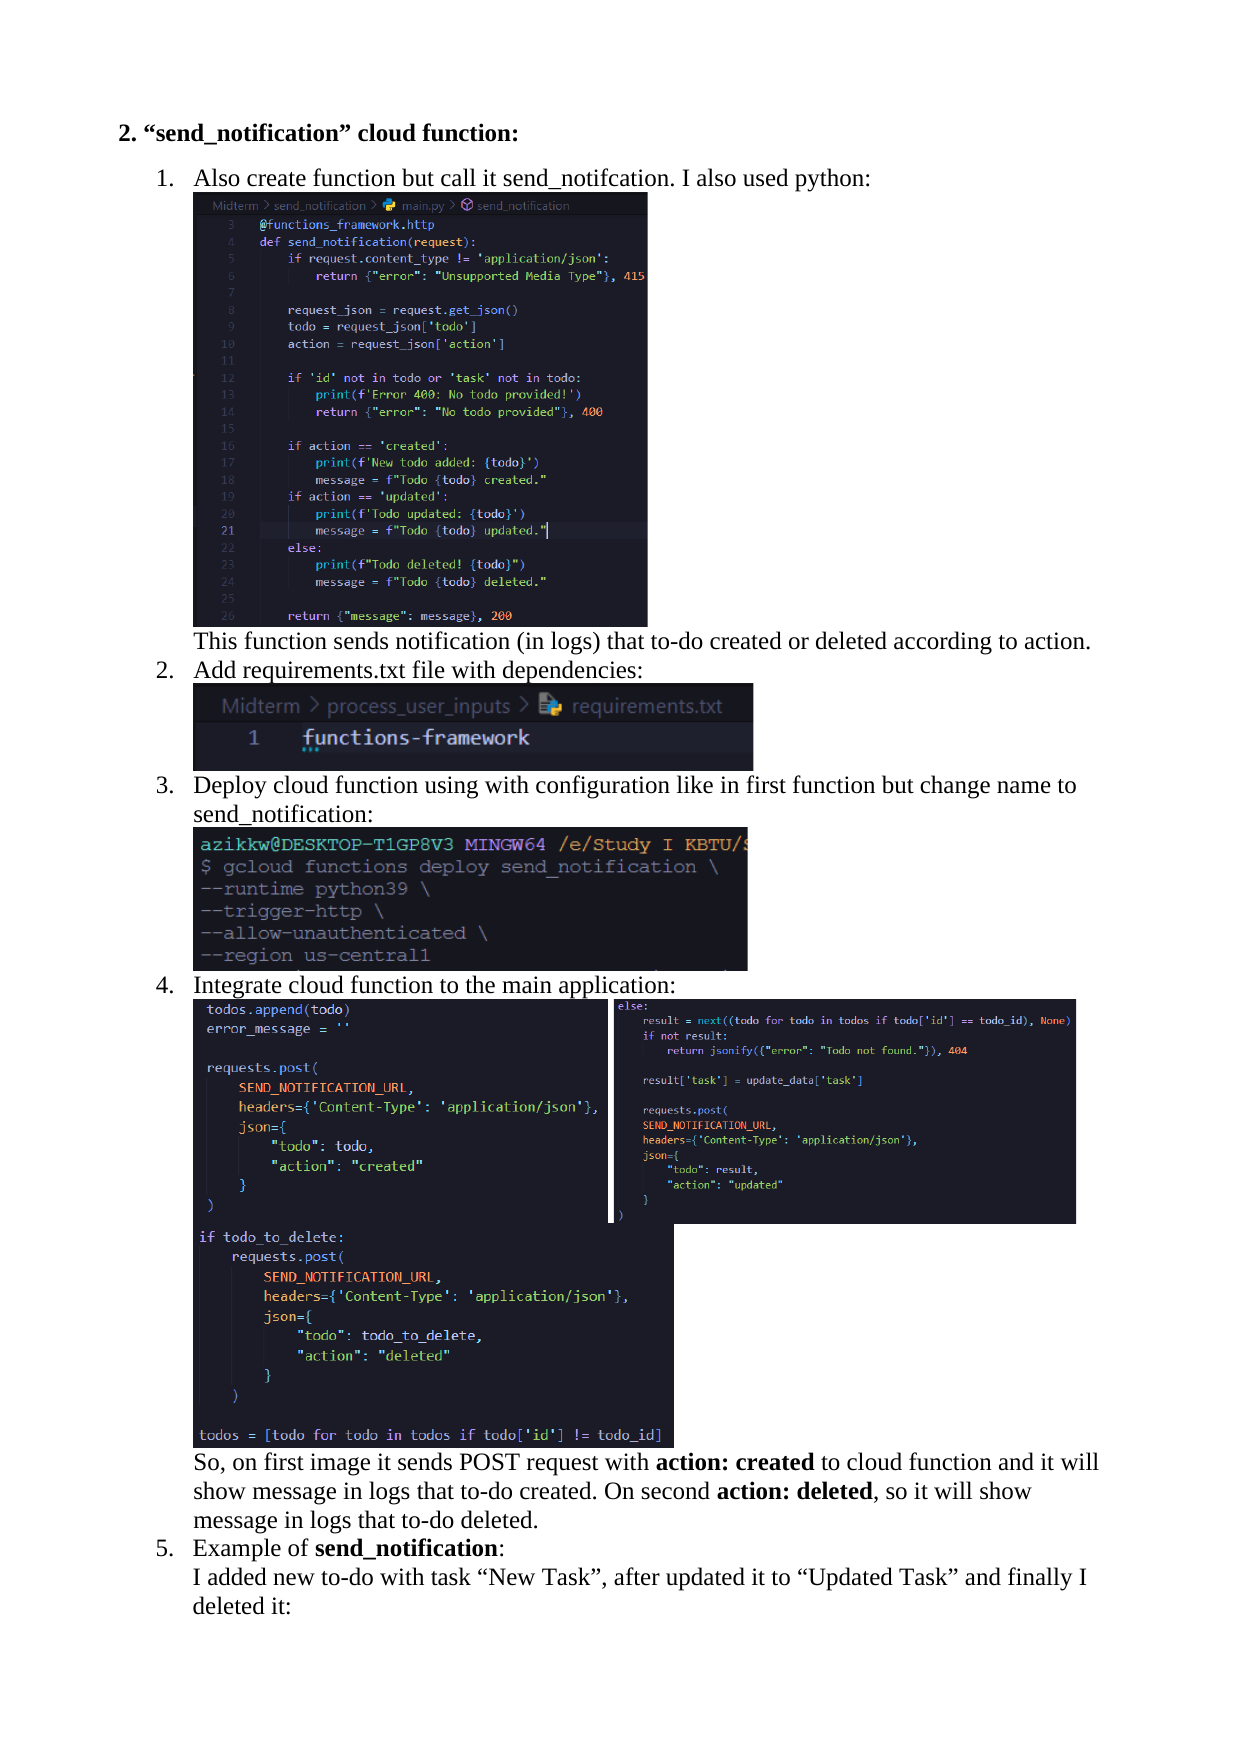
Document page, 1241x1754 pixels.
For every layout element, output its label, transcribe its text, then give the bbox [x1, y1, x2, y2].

picture [193, 192, 648, 627]
picture [193, 683, 754, 771]
list I added new to-do with task “New Task”, after updated it to “Updated Task” and finally I deleted it: [192, 1562, 1122, 1620]
list Deploy cloud function using with configuration like in first function but change name to send_notification: [156, 770, 1122, 828]
list So, on first image it sends POST request with action: created to cloud function and it will show message in logs that to-do created. On second action: deleted, so it will show message in logs that to-do deleted. [193, 1447, 1122, 1533]
list This function sends notification (in logs) that to-do created or deleted according to action. [193, 626, 1122, 655]
list Also create function but call it send_notifcation. I also used python: [156, 163, 1122, 192]
picture [193, 827, 748, 971]
list Example of send_notification: [155, 1533, 1122, 1562]
text 2. “send_notification” cloud function: [118, 118, 1122, 147]
list Integrate cloud function to the main application: [156, 970, 1122, 999]
picture [193, 999, 1077, 1448]
